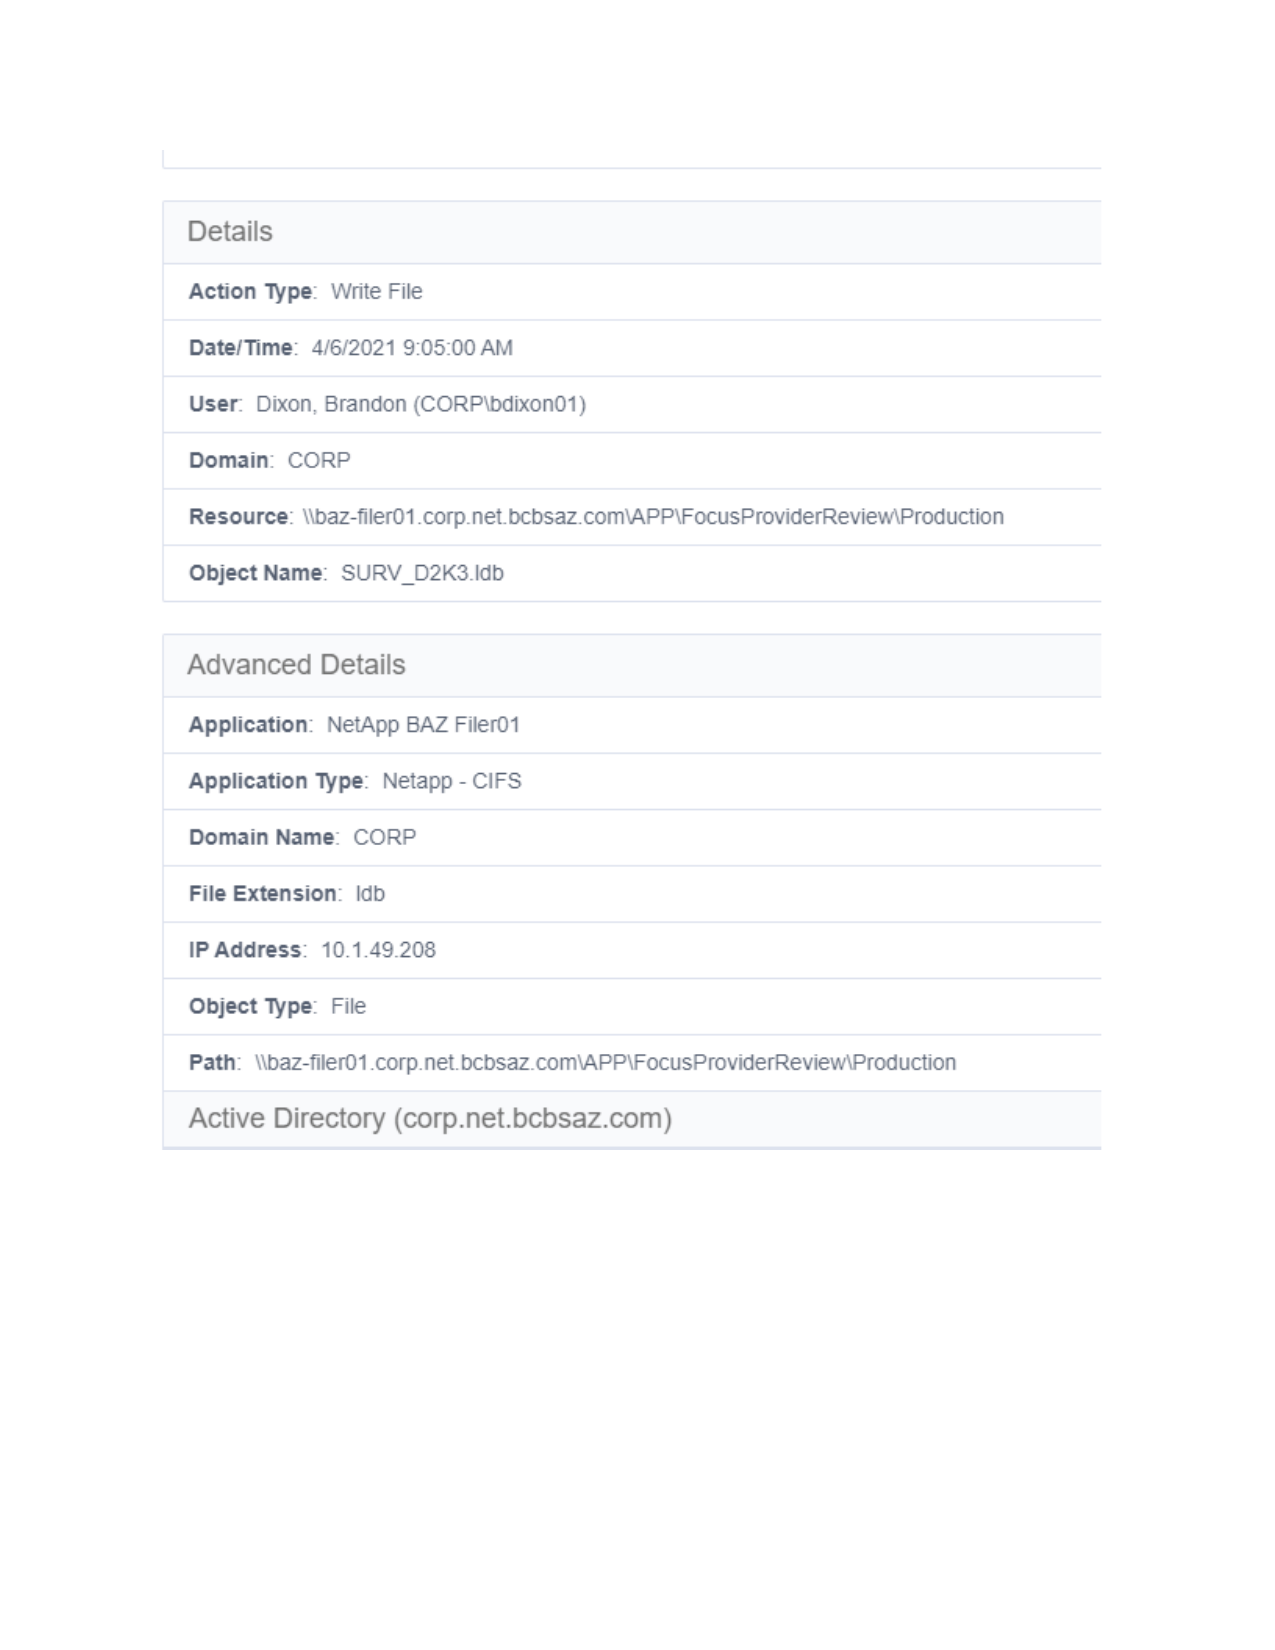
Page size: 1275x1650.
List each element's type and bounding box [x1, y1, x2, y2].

picture [150, 150, 1102, 1150]
